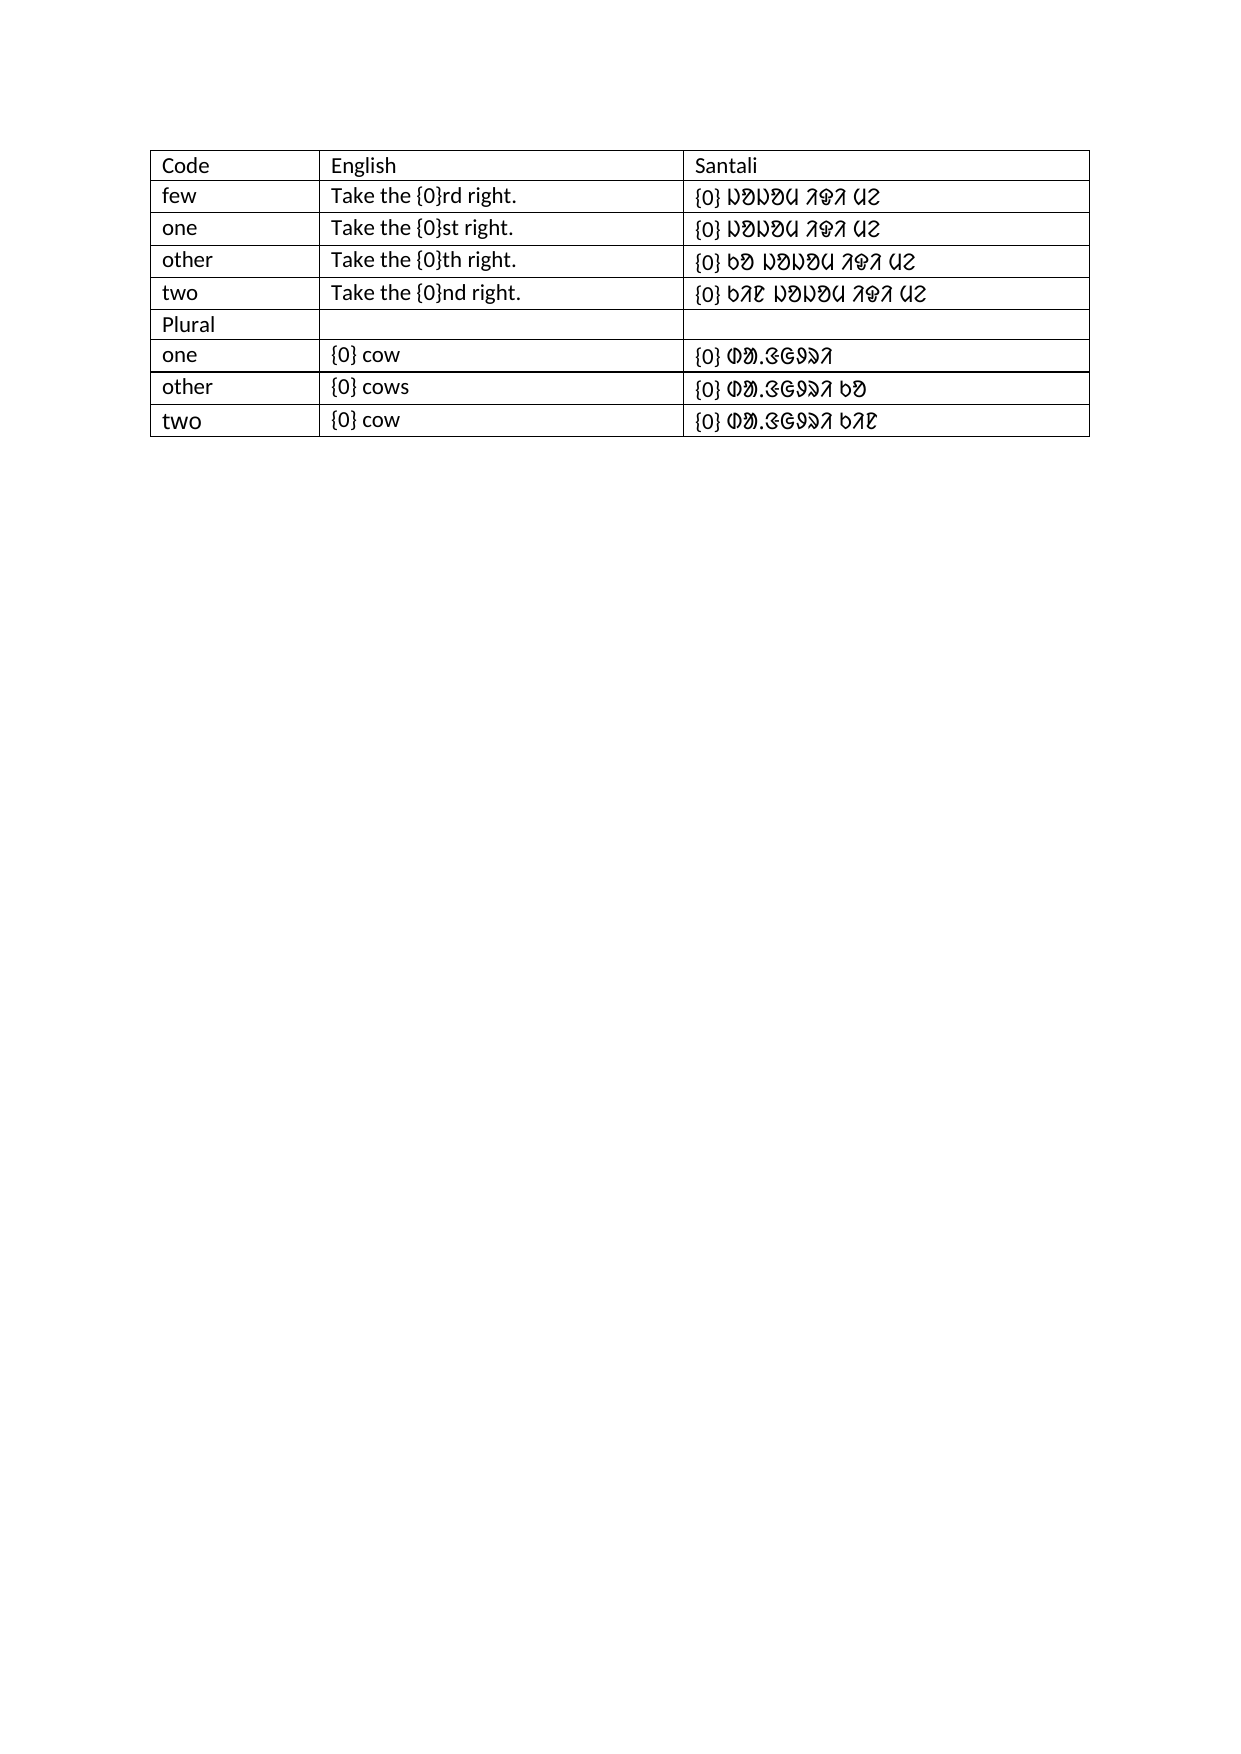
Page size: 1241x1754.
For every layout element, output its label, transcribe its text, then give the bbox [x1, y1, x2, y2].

table_cell {0} cows [320, 373, 683, 404]
table_cell {0} cow [320, 405, 683, 436]
table_cell one [151, 213, 319, 244]
table_cell [320, 310, 683, 339]
table_cell {0} ᱰᱟᱹᱝᱜᱽᱨᱤ [684, 340, 1089, 371]
table_cell few [151, 181, 319, 212]
table_cell {0} ᱡᱚᱡᱚᱢ ᱤᱫᱤ ᱢᱮ [684, 181, 1089, 212]
table_cell {0} cow [320, 340, 683, 371]
table_cell two [151, 278, 319, 309]
table_header Santali [684, 151, 1089, 180]
table_cell other [151, 373, 319, 404]
table_cell {0} ᱰᱟᱹᱝᱜᱽᱨᱤ ᱠᱚ [684, 373, 1089, 404]
table_cell Take the {0}rd right. [320, 181, 683, 212]
table_cell {0} ᱰᱟᱹᱝᱜᱽᱨᱤ ᱠᱤᱱ [684, 405, 1089, 436]
table_cell {0} ᱠᱚ ᱡᱚᱡᱚᱢ ᱤᱫᱤ ᱢᱮ [684, 246, 1089, 277]
table_cell Plural [151, 310, 319, 339]
table_header English [320, 151, 683, 180]
table_cell {0} ᱡᱚᱡᱚᱢ ᱤᱫᱤ ᱢᱮ [684, 213, 1089, 244]
table_cell [684, 310, 1089, 339]
table_cell two [151, 405, 319, 436]
table_cell one [151, 340, 319, 371]
table_cell Take the {0}nd right. [320, 278, 683, 309]
table_cell Take the {0}th right. [320, 246, 683, 277]
table_cell Take the {0}st right. [320, 213, 683, 244]
table_cell {0} ᱠᱤᱱ ᱡᱚᱡᱚᱢ ᱤᱫᱤ ᱢᱮ [684, 278, 1089, 309]
table_cell other [151, 246, 319, 277]
table_header Code [151, 151, 319, 180]
